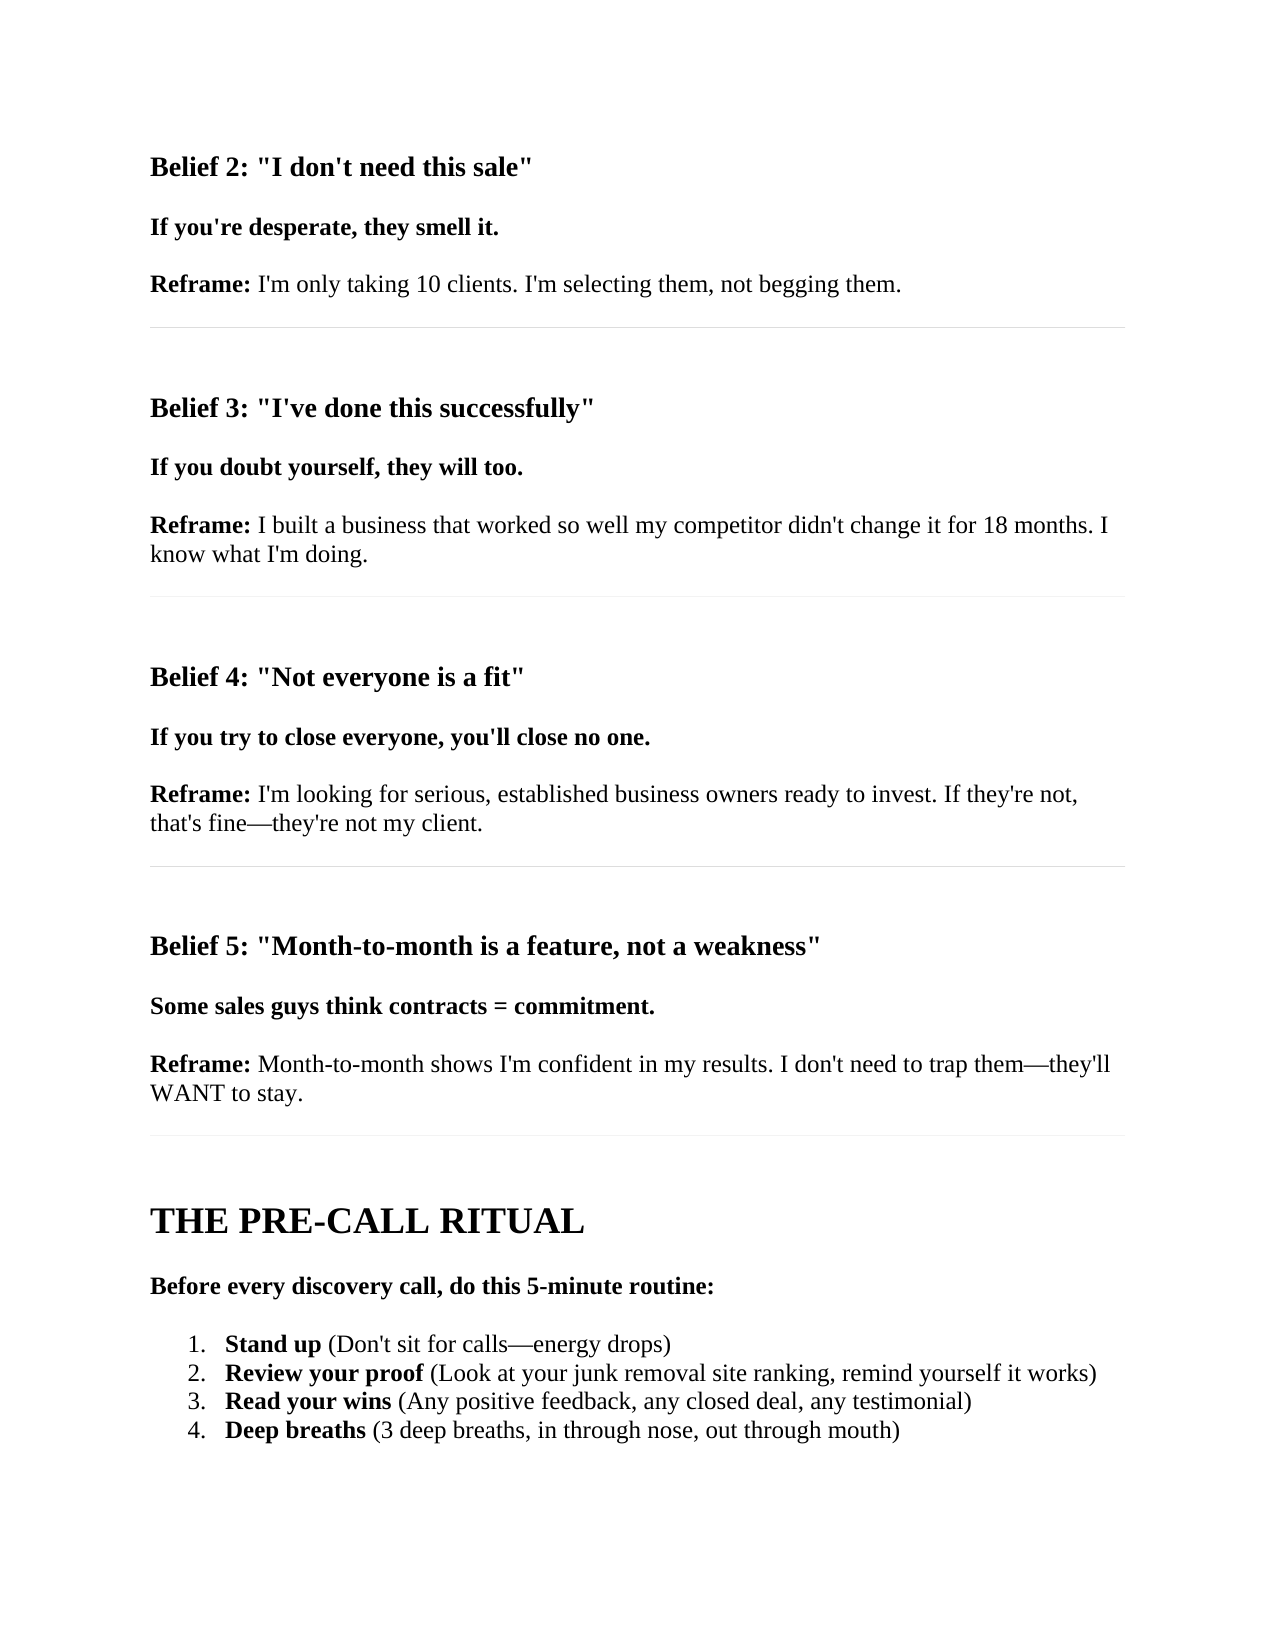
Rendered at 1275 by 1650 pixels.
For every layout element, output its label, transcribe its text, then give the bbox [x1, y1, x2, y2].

text Reframe: Month-to-month shows I'm confident in my results. I don't need to trap them—they'll WANT to stay. [150, 1049, 1125, 1106]
list Read your wins (Any positive feedback, any closed deal, any testimonial) [187, 1386, 1125, 1415]
text THE PRE-CALL RITUAL [150, 1199, 1125, 1242]
text Some sales guys think contracts = commitment. [150, 991, 1125, 1020]
list Deep breaths (3 deep breaths, in through nose, out through mouth) [187, 1415, 1125, 1444]
text Before every discovery call, do this 5-minute routine: [150, 1271, 1125, 1300]
text Belief 5: "Month-to-month is a feature, not a weakness" [150, 929, 1125, 962]
text Reframe: I built a business that worked so well my competitor didn't change it for 18 months. I know what I'm doing. [150, 510, 1125, 568]
list Stand up (Don't sit for calls—energy drops) [187, 1329, 1125, 1358]
text Belief 2: "I don't need this sale" [150, 150, 1125, 182]
text If you doubt yourself, they will too. [150, 452, 1125, 481]
text Belief 3: "I've done this successfully" [150, 391, 1125, 423]
text If you try to close everyone, you'll close no one. [150, 722, 1125, 750]
text If you're desperate, they smell it. [150, 212, 1125, 240]
list Review your proof (Look at your junk removal site ranking, remind yourself it works) [187, 1358, 1125, 1386]
text Reframe: I'm looking for serious, established business owners ready to invest. If they're not, that's fine—they're not my client. [150, 779, 1125, 837]
text Reframe: I'm only taking 10 clients. I'm selecting them, not begging them. [150, 269, 1125, 298]
text Belief 4: "Not everyone is a fit" [150, 660, 1125, 692]
